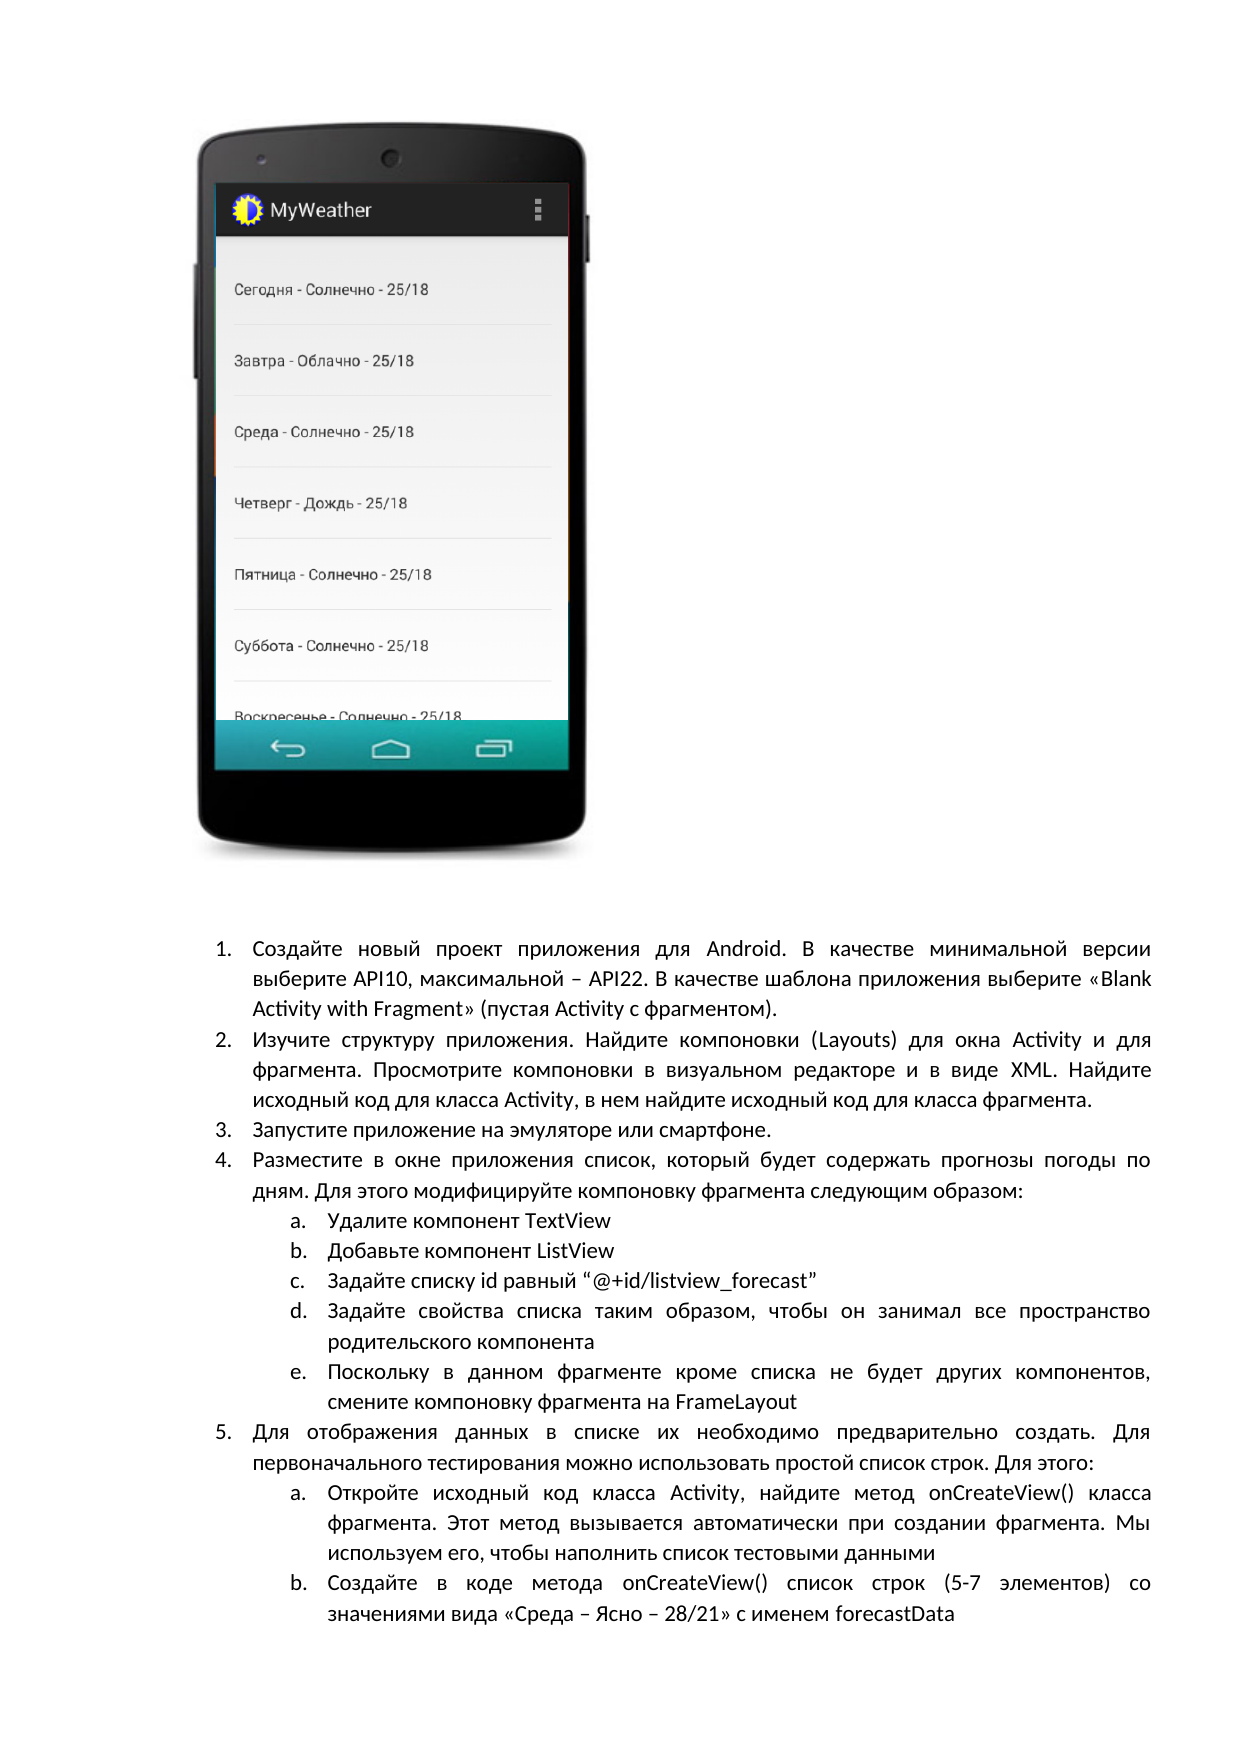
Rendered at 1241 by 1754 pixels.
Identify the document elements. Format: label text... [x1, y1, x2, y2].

list Запустите приложение на эмуляторе или смартфоне. [215, 1115, 1152, 1143]
list Откройте исходный код класса Activity, найдите метод onCreateView() класса фрагмента. Этот метод вызывается автоматически при создании фрагмента. Мы используем его, чтобы наполнить список тестовыми данными [290, 1478, 1152, 1566]
list Задайте свойства списка таким образом, чтобы он занимал все пространство родительского компонента [290, 1297, 1152, 1355]
list Удалите компонент TextView [290, 1206, 1152, 1234]
list Разместите в окне приложения список, который будет содержать прогнозы погоды по дням. Для этого модифицируйте компоновку фрагмента следующим образом: [215, 1146, 1152, 1204]
list Для отображения данных в списке их необходимо предварительно создать. Для первоначального тестирования можно использовать простой список строк. Для этого: [215, 1417, 1152, 1476]
list Задайте списку id равный “@+id/listview_forecast” [290, 1266, 1152, 1294]
list Поскольку в данном фрагменте кроме списка не будет других компонентов, смените компоновку фрагмента на FrameLayout [290, 1357, 1152, 1415]
list Изучите структуру приложения. Найдите компоновки (Layouts) для окна Activity и для фрагмента. Просмотрите компоновки в визуальном редакторе и в виде XML. Найдите исходный код для класса Activity, в нем найдите исходный код для класса фрагмента. [215, 1025, 1152, 1113]
list Создайте новый проект приложения для Android. В качестве минимальной версии выберите API10, максимальной – API22. В качестве шаблона приложения выберите «Blank Activity with Fragment» (пустая Activity с фрагментом). [215, 934, 1152, 1023]
list Создайте в коде метода onCreateView() список строк (5-7 элементов) со значениями вида «Среда – Ясно – 28/21» с именем forecastData [290, 1568, 1152, 1627]
picture [177, 118, 598, 869]
list Добавьте компонент ListView [290, 1236, 1152, 1264]
